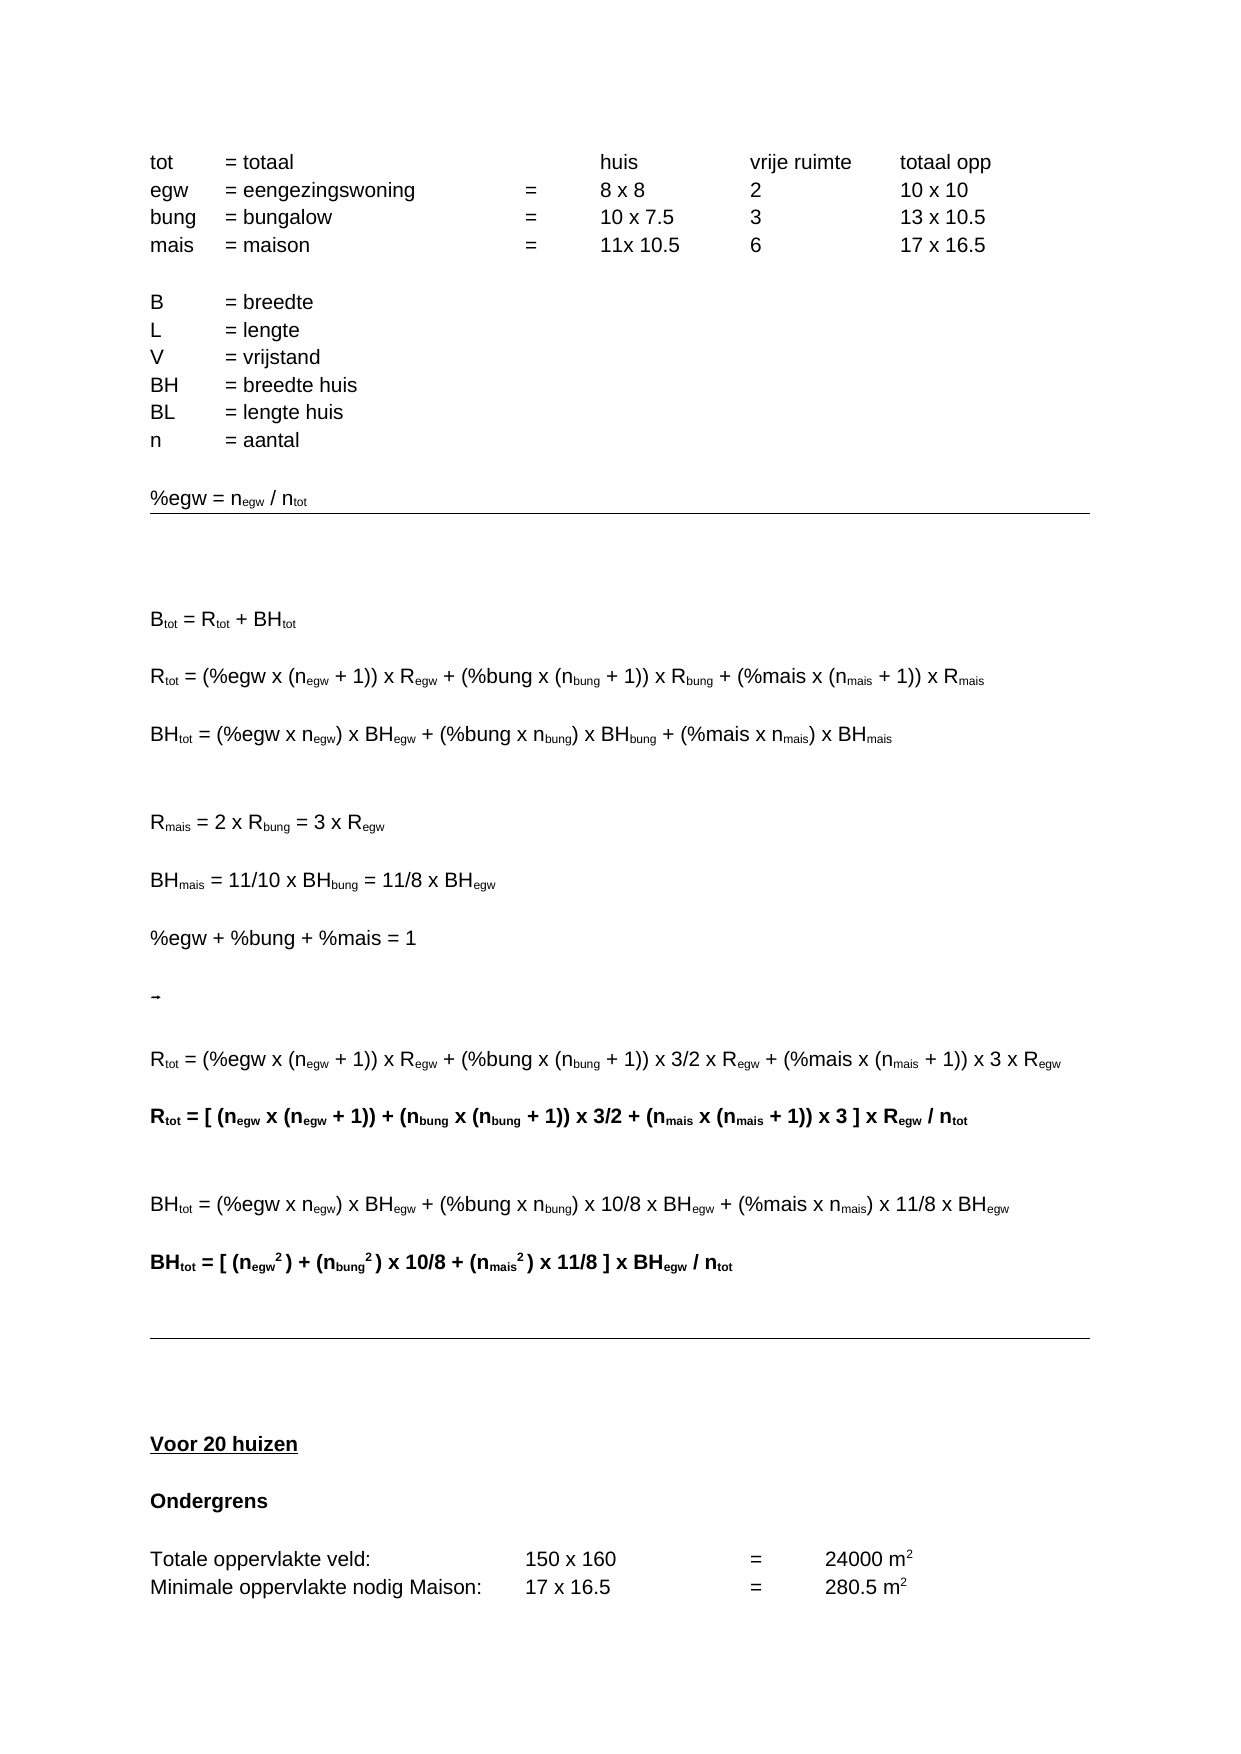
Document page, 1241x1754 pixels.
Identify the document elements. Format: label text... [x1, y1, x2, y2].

text Ondergrens [150, 1489, 1090, 1513]
text Btot = Rtot + BHtot [150, 607, 1090, 631]
text Rtot = [ (negw x (negw + 1)) + (nbung x (nbung + 1)) x 3/2 + (nmais x (nmais + 1)) x 3 ] x Regw / ntot [150, 1104, 1090, 1128]
text tot = totaal huis vrije ruimte totaal opp [150, 150, 1090, 174]
text Rtot = (%egw x (negw + 1)) x Regw + (%bung x (nbung + 1)) x Rbung + (%mais x (nmais + 1)) x Rmais [150, 664, 1090, 688]
text BHtot = (%egw x negw) x BHegw + (%bung x nbung) x BHbung + (%mais x nmais) x BHmais [150, 722, 1090, 746]
text B = breedte [150, 290, 1090, 314]
text %egw + %bung + %mais = 1 [150, 925, 1090, 949]
text → [150, 983, 1090, 1012]
text n = aantal [150, 428, 1090, 452]
text V = vrijstand [150, 345, 1090, 369]
text Rtot = (%egw x (negw + 1)) x Regw + (%bung x (nbung + 1)) x 3/2 x Regw + (%mais x (nmais + 1)) x 3 x Regw [150, 1047, 1090, 1071]
text Rmais = 2 x Rbung = 3 x Regw [150, 810, 1090, 834]
text L = lengte [150, 318, 1090, 342]
text BL = lengte huis [150, 400, 1090, 424]
text Voor 20 huizen [150, 1432, 1090, 1456]
text BHtot = [ (negw2 ) + (nbung2 ) x 10/8 + (nmais2 ) x 11/8 ] x BHegw / ntot [150, 1250, 1090, 1274]
text bung = bungalow = 10 x 7.5 3 13 x 10.5 [150, 205, 1090, 229]
text %egw = negw / ntot [150, 485, 1090, 509]
text Totale oppervlakte veld: 150 x 160 = 24000 m2 [150, 1547, 1090, 1571]
text BH = breedte huis [150, 373, 1090, 397]
text BHtot = (%egw x negw) x BHegw + (%bung x nbung) x 10/8 x BHegw + (%mais x nmais) x 11/8 x BHegw [150, 1192, 1090, 1216]
text BHmais = 11/10 x BHbung = 11/8 x BHegw [150, 868, 1090, 892]
text mais = maison = 11x 10.5 6 17 x 16.5 [150, 232, 1090, 256]
text Minimale oppervlakte nodig Maison: 17 x 16.5 = 280.5 m2 [150, 1574, 1090, 1598]
text egw = eengezingswoning = 8 x 8 2 10 x 10 [150, 177, 1090, 201]
